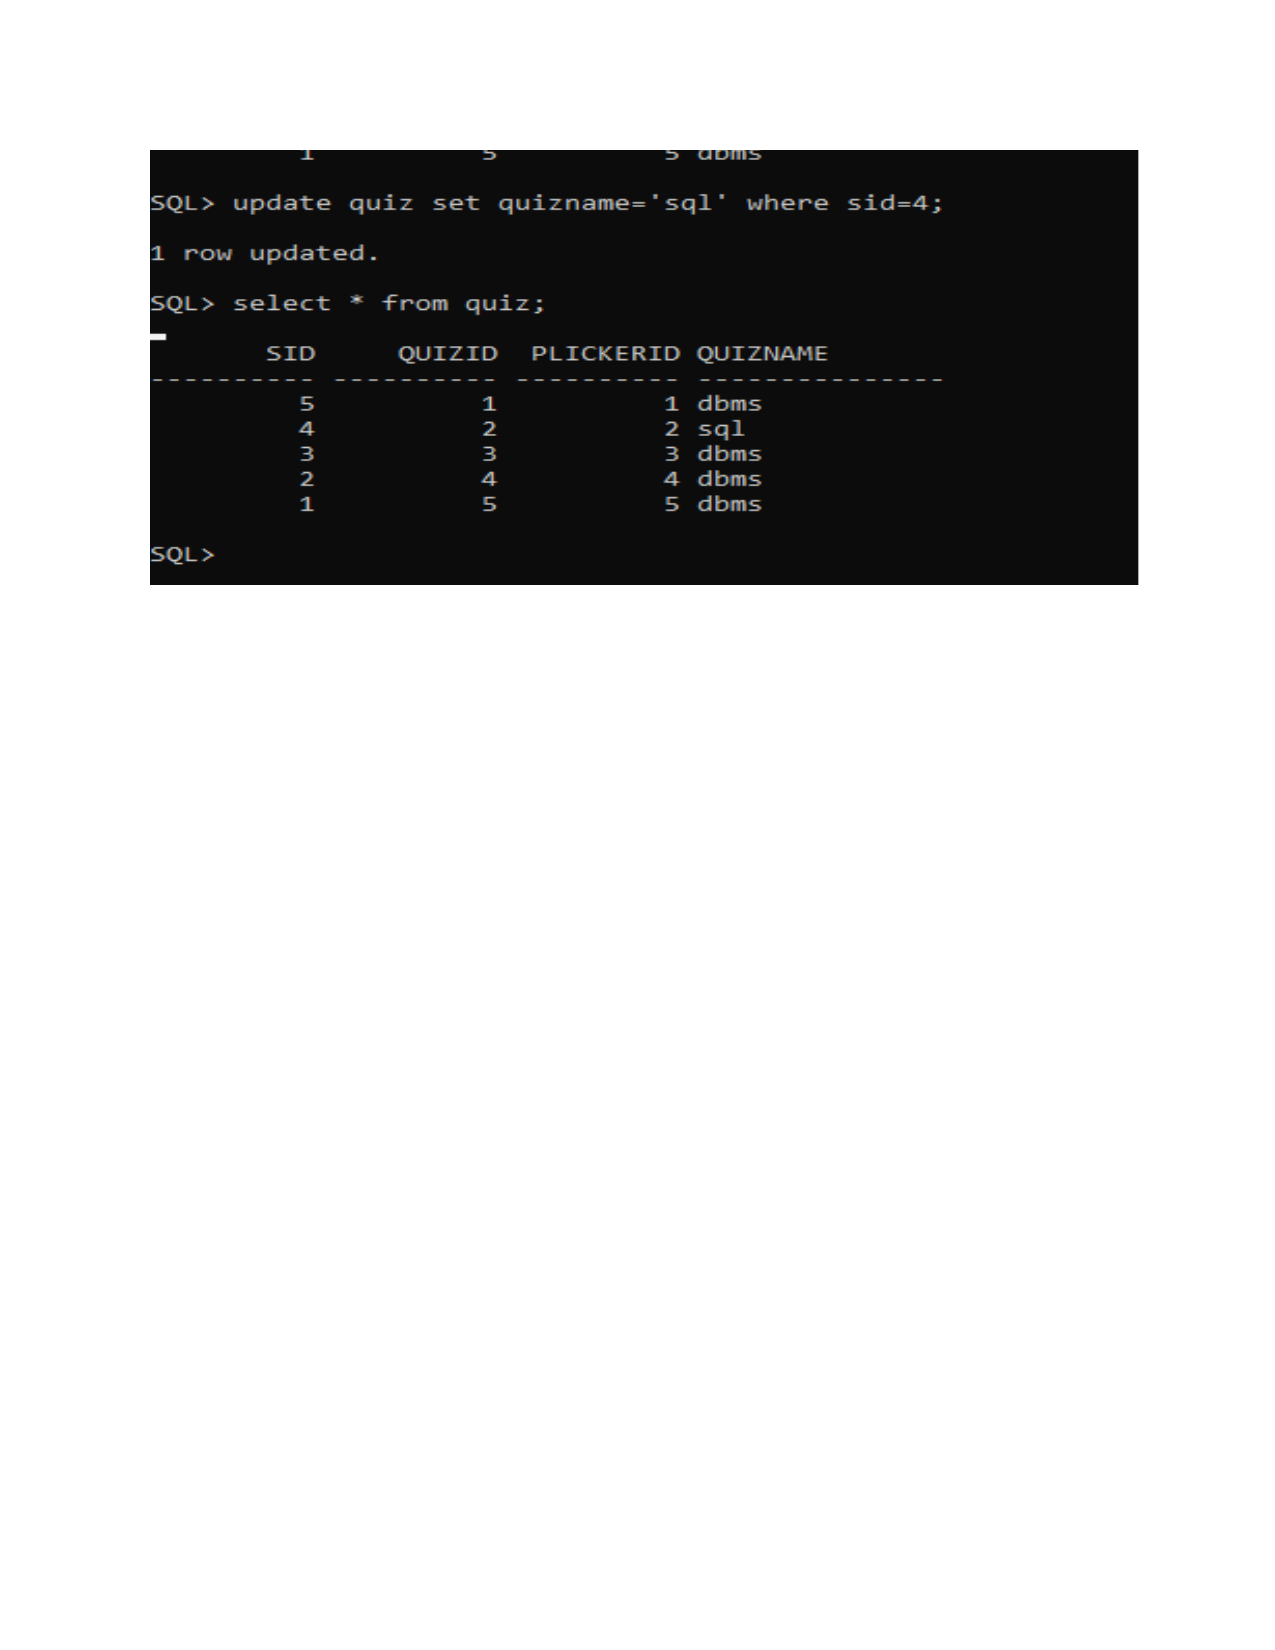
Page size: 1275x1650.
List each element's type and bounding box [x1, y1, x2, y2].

picture [150, 150, 1139, 585]
